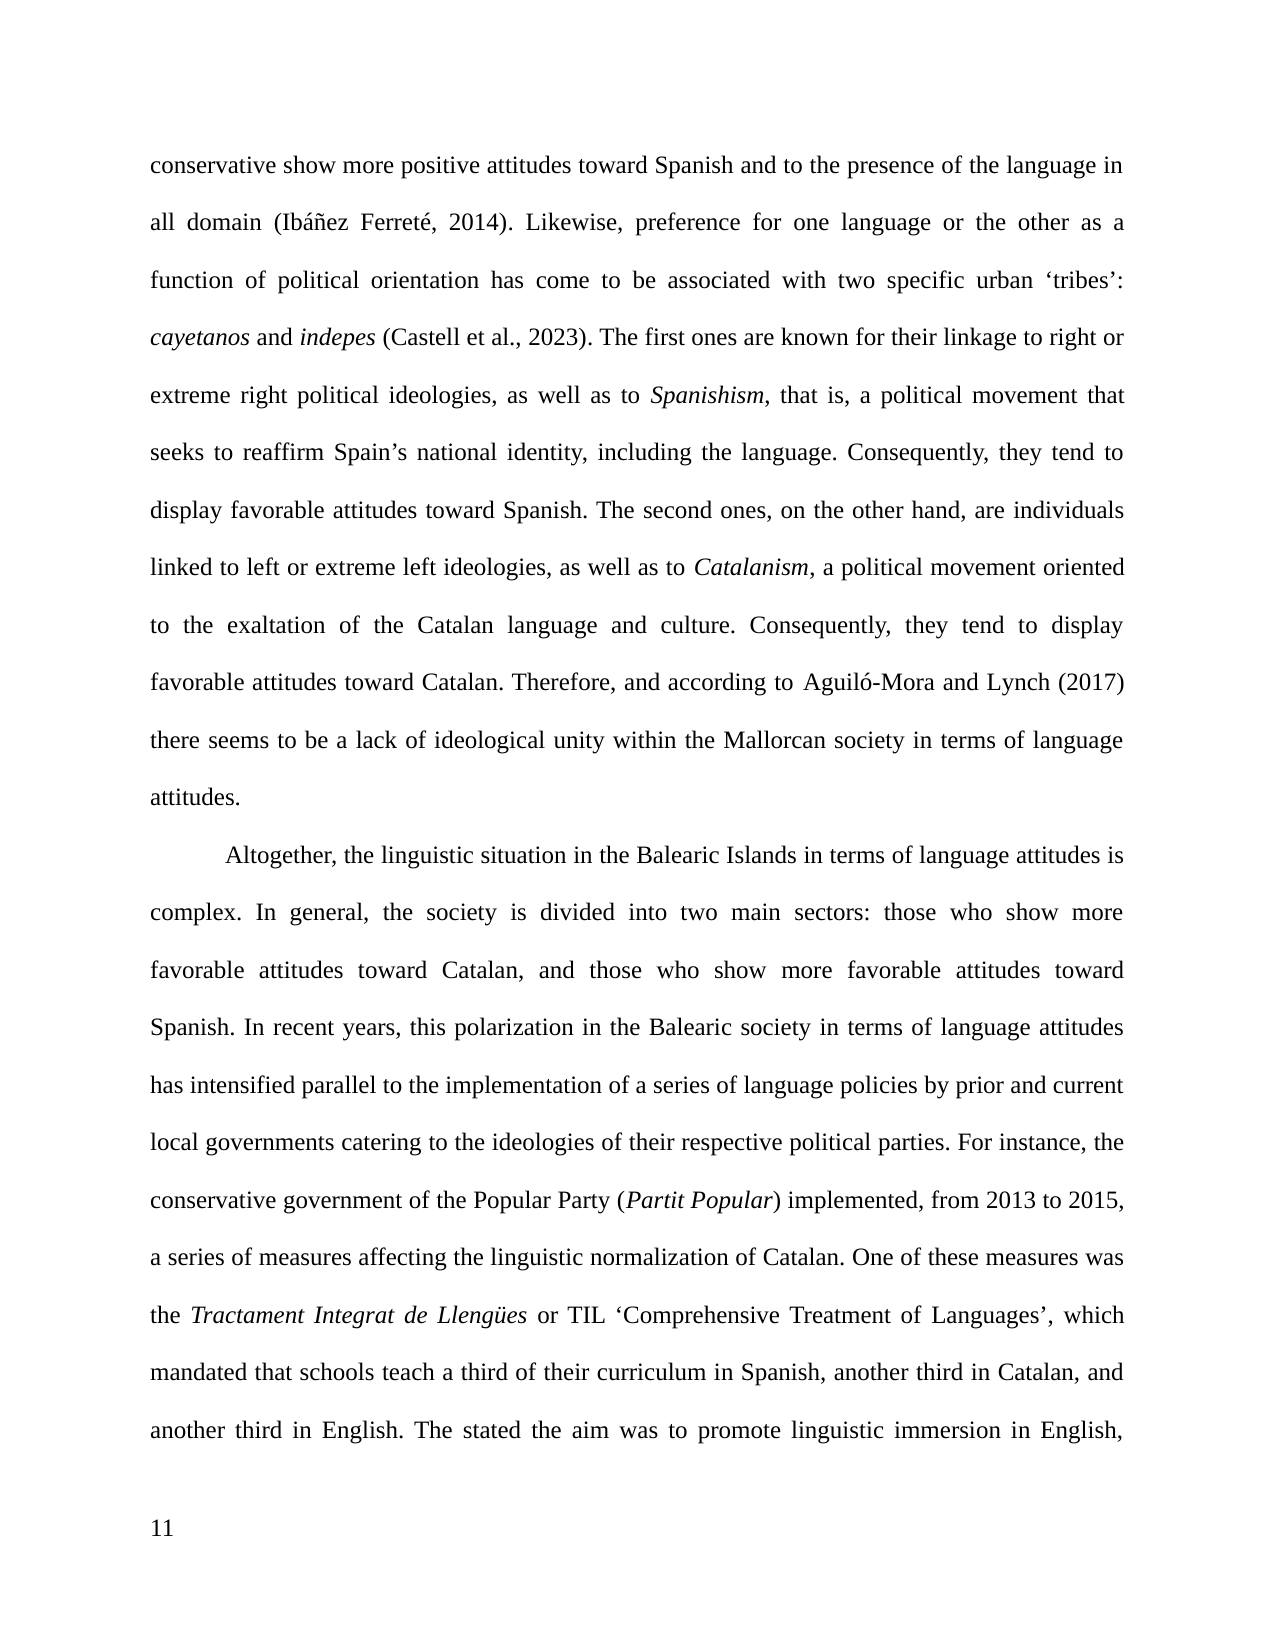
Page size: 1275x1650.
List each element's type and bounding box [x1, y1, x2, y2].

text [150, 150, 1125, 811]
text [150, 840, 1125, 1444]
